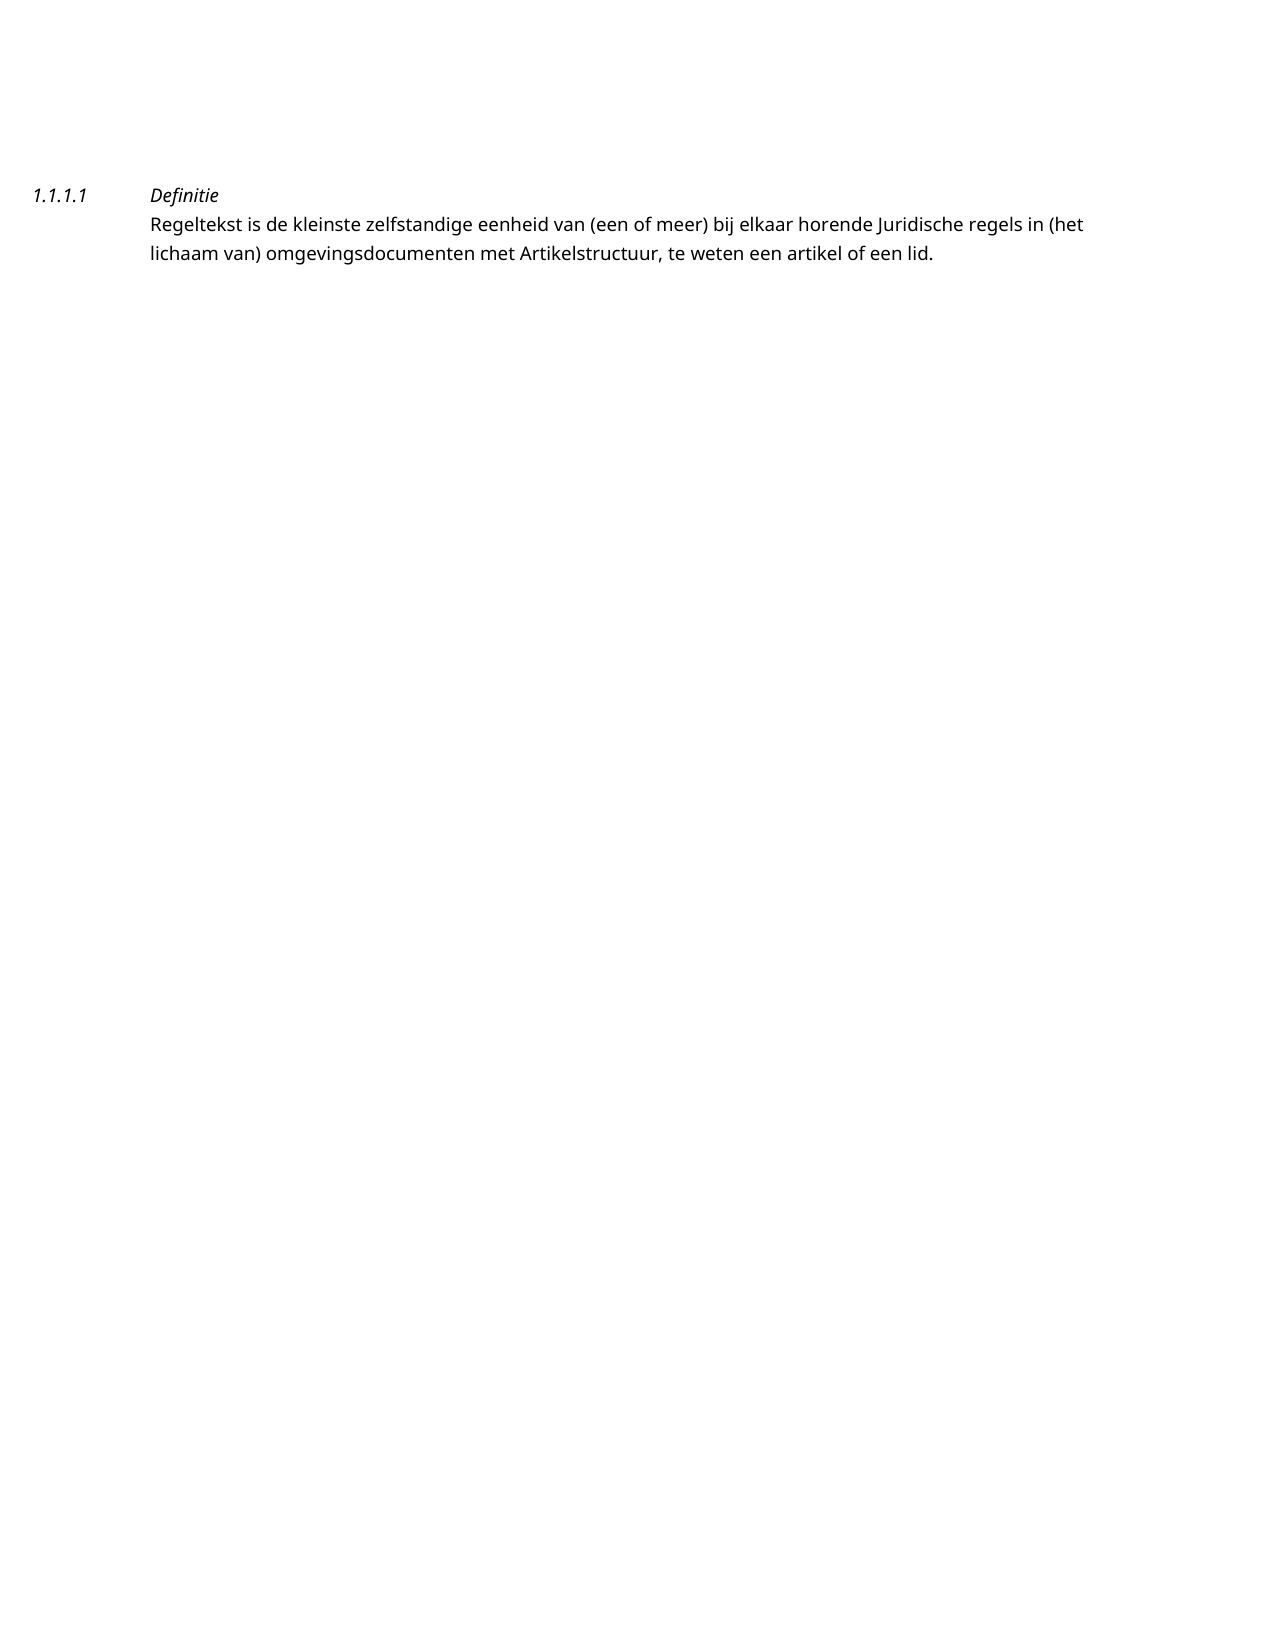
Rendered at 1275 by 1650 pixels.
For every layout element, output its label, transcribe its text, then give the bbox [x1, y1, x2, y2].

text Regeltekst is de kleinste zelfstandige eenheid van (een of meer) bij elkaar horende Juridische regels in (het lichaam van) omgevingsdocumenten met Artikelstructuur, te weten een artikel of een lid. [150, 208, 1125, 267]
subtitle Definitie [32, 179, 1125, 208]
